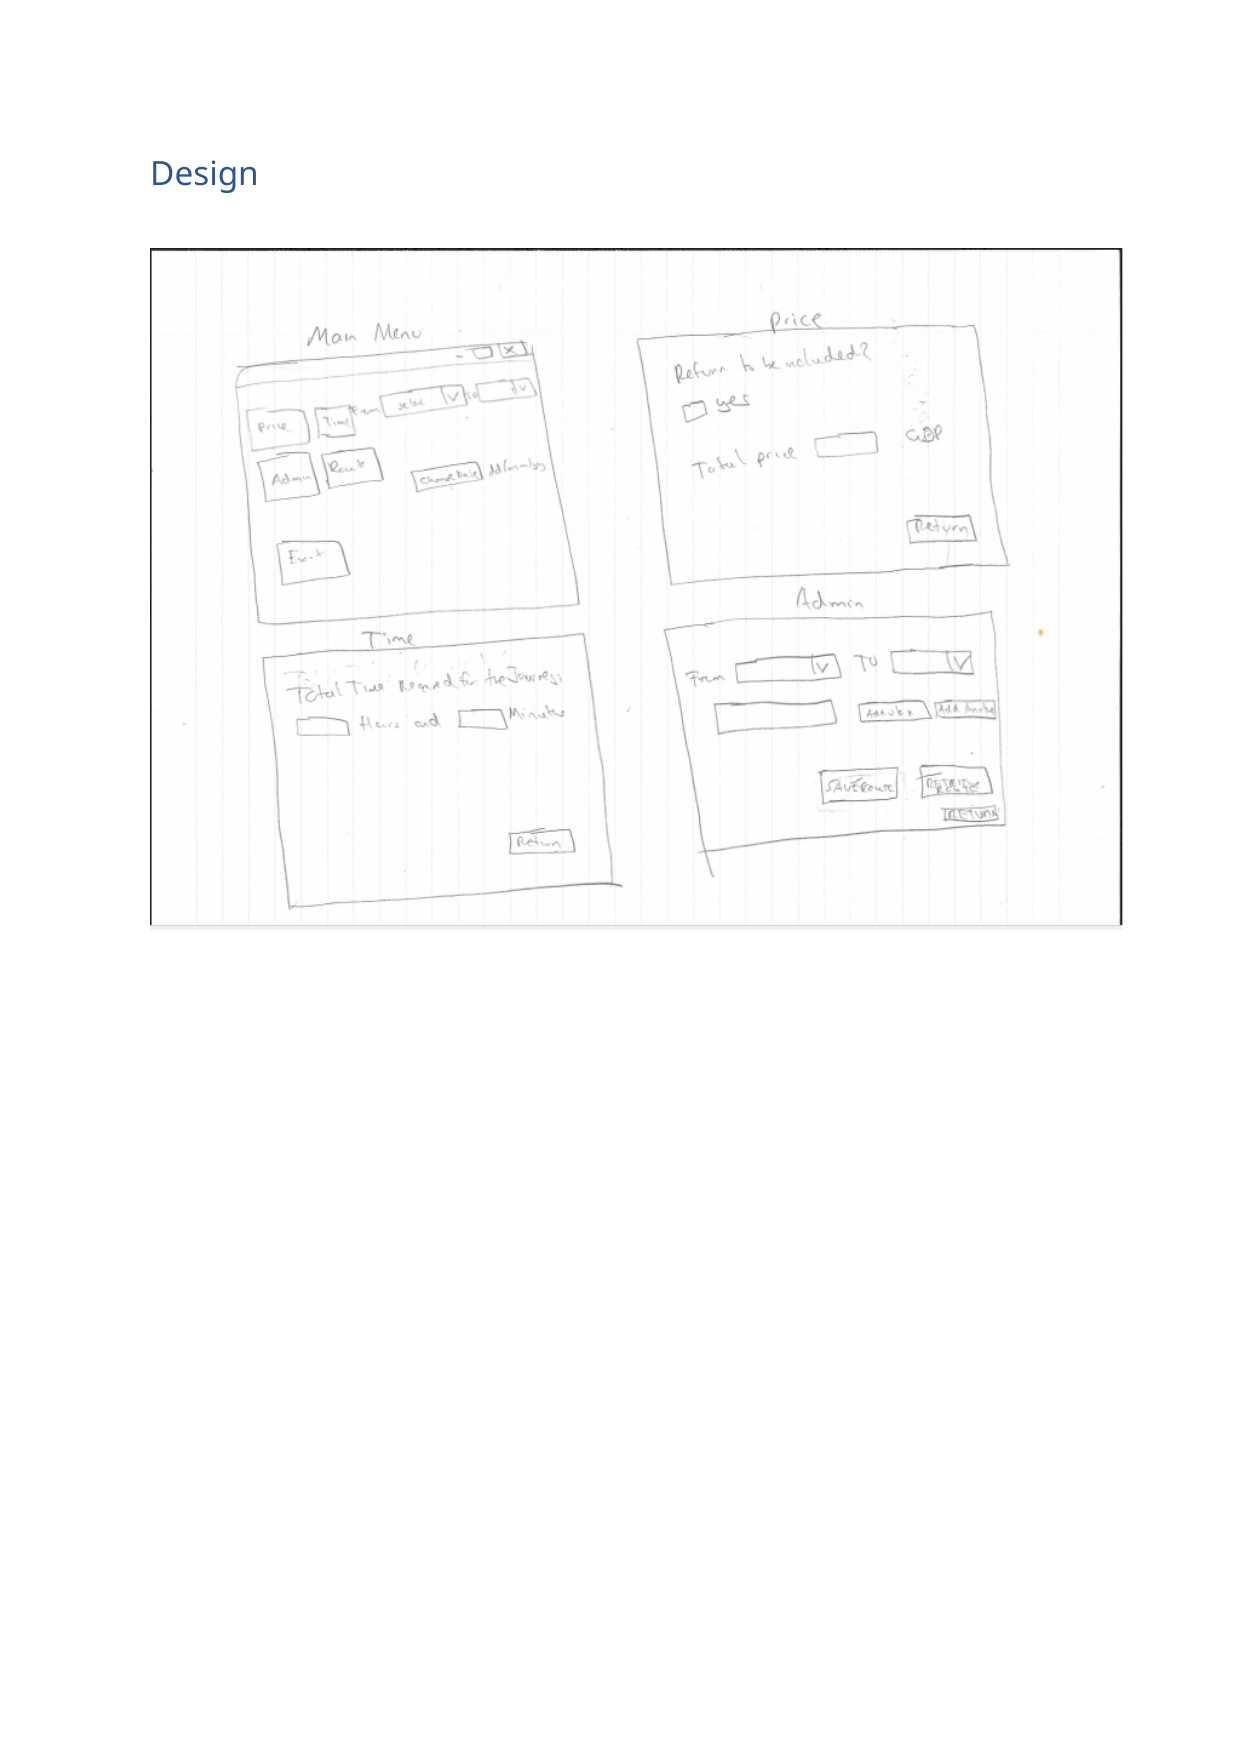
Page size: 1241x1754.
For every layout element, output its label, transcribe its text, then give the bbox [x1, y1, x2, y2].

subtitle Design [150, 150, 1090, 195]
picture [150, 248, 1123, 930]
